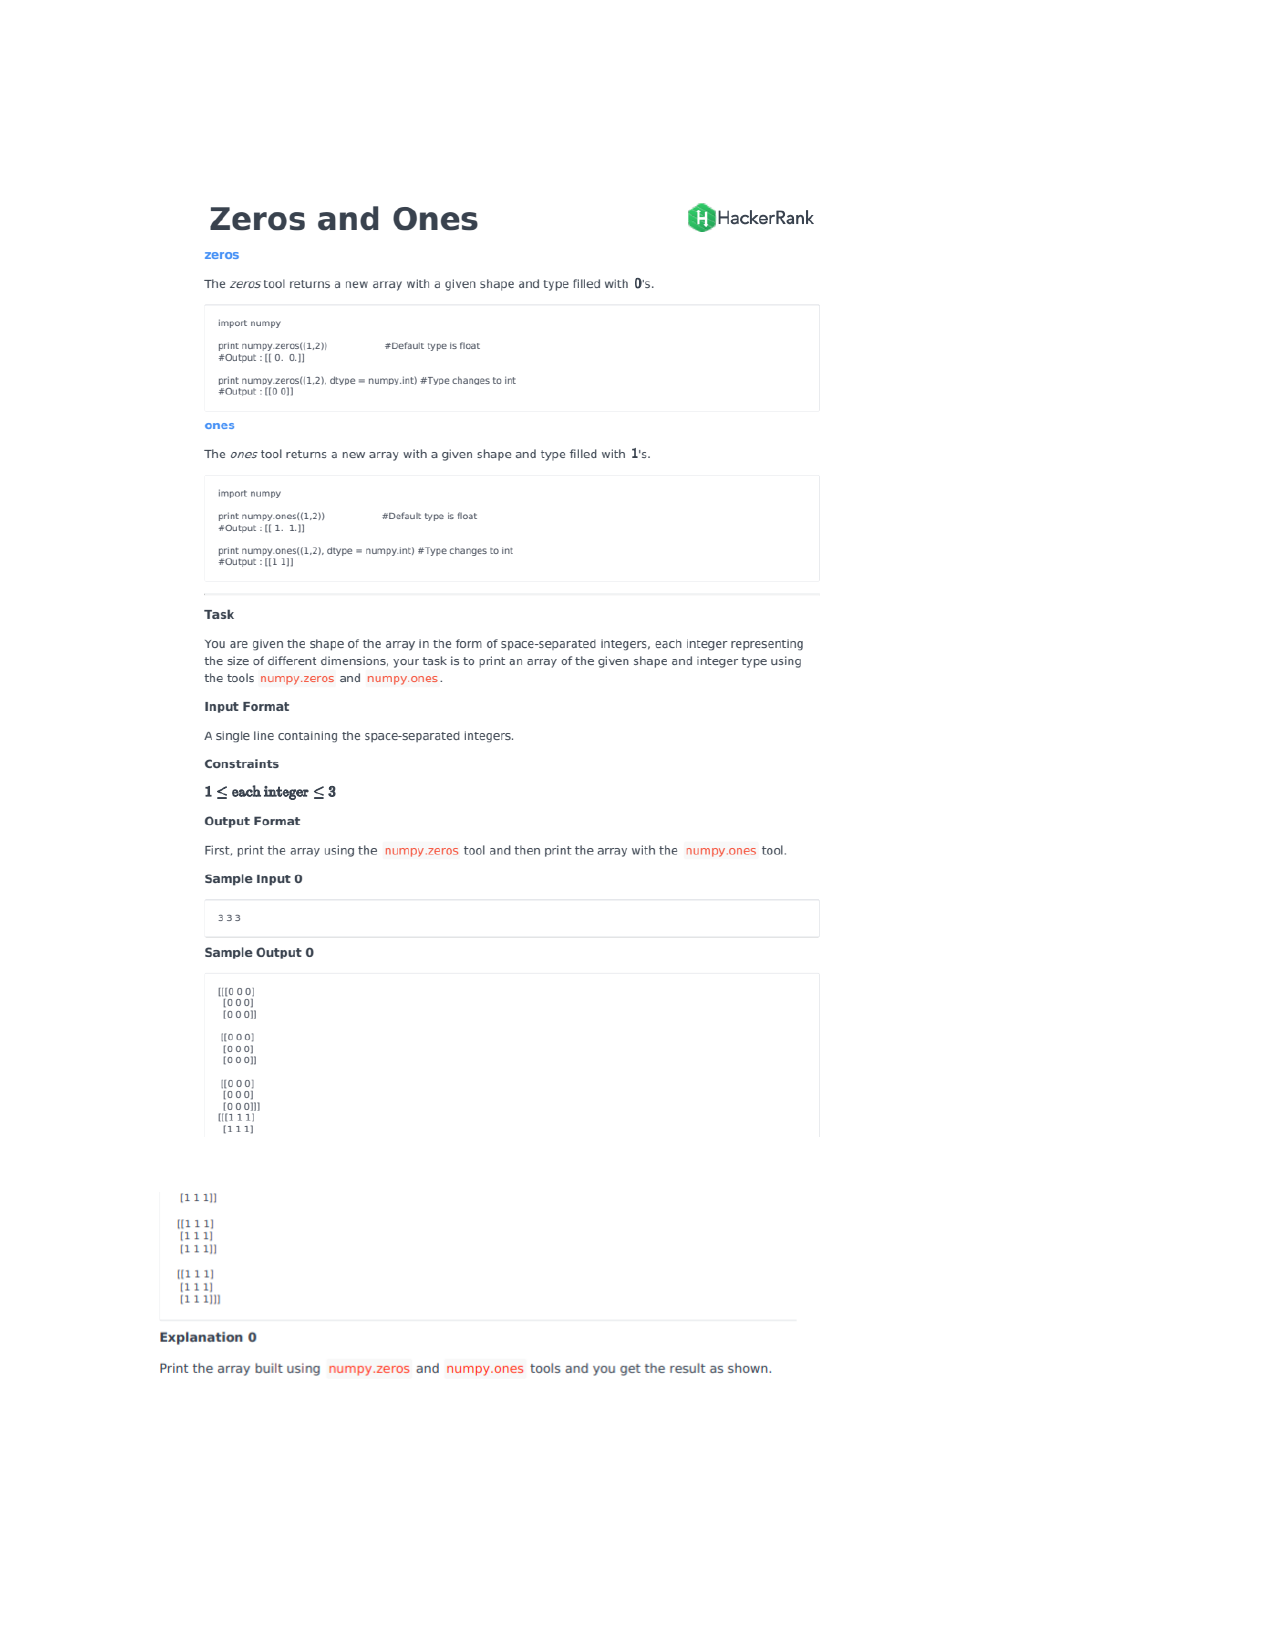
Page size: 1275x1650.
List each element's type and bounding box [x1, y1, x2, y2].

picture [150, 1170, 797, 1407]
